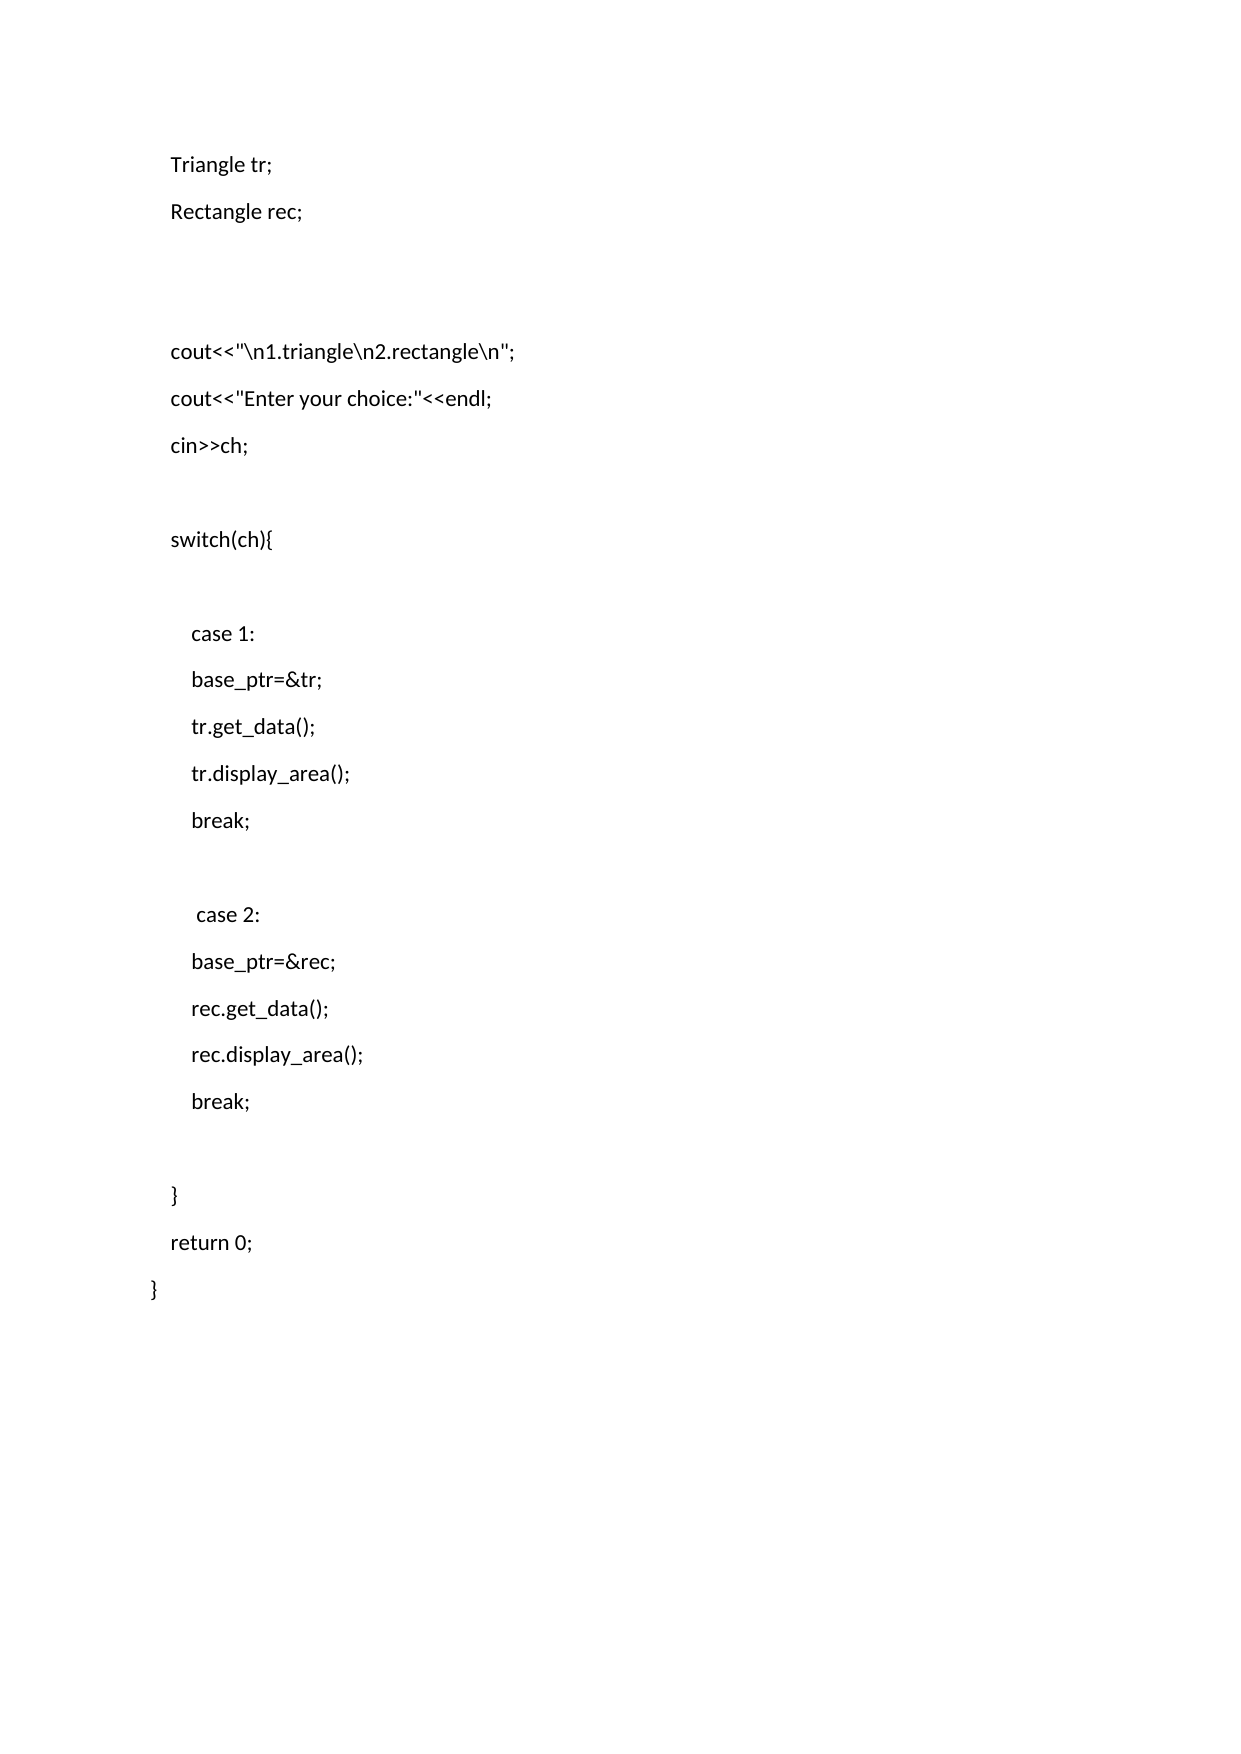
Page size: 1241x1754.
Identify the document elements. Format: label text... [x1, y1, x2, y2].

text base_ptr=&rec; [150, 947, 1090, 975]
text } [150, 1181, 1090, 1209]
text rec.get_data(); [150, 994, 1090, 1022]
text case 1: [150, 619, 1090, 647]
text rec.display_area(); [150, 1041, 1090, 1069]
text tr.get_data(); [150, 712, 1090, 741]
text cout<<"\n1.triangle\n2.rectangle\n"; [150, 337, 1090, 366]
text base_ptr=&tr; [150, 666, 1090, 694]
text case 2: [150, 900, 1090, 928]
text Triangle tr; [150, 150, 1090, 178]
text Rectangle rec; [150, 197, 1090, 225]
text cin>>ch; [150, 431, 1090, 459]
text switch(ch){ [150, 525, 1090, 553]
text } [150, 1275, 1090, 1303]
text break; [150, 806, 1090, 834]
text return 0; [150, 1228, 1090, 1256]
text tr.display_area(); [150, 759, 1090, 787]
text cout<<"Enter your choice:"<<endl; [150, 384, 1090, 412]
text break; [150, 1087, 1090, 1116]
